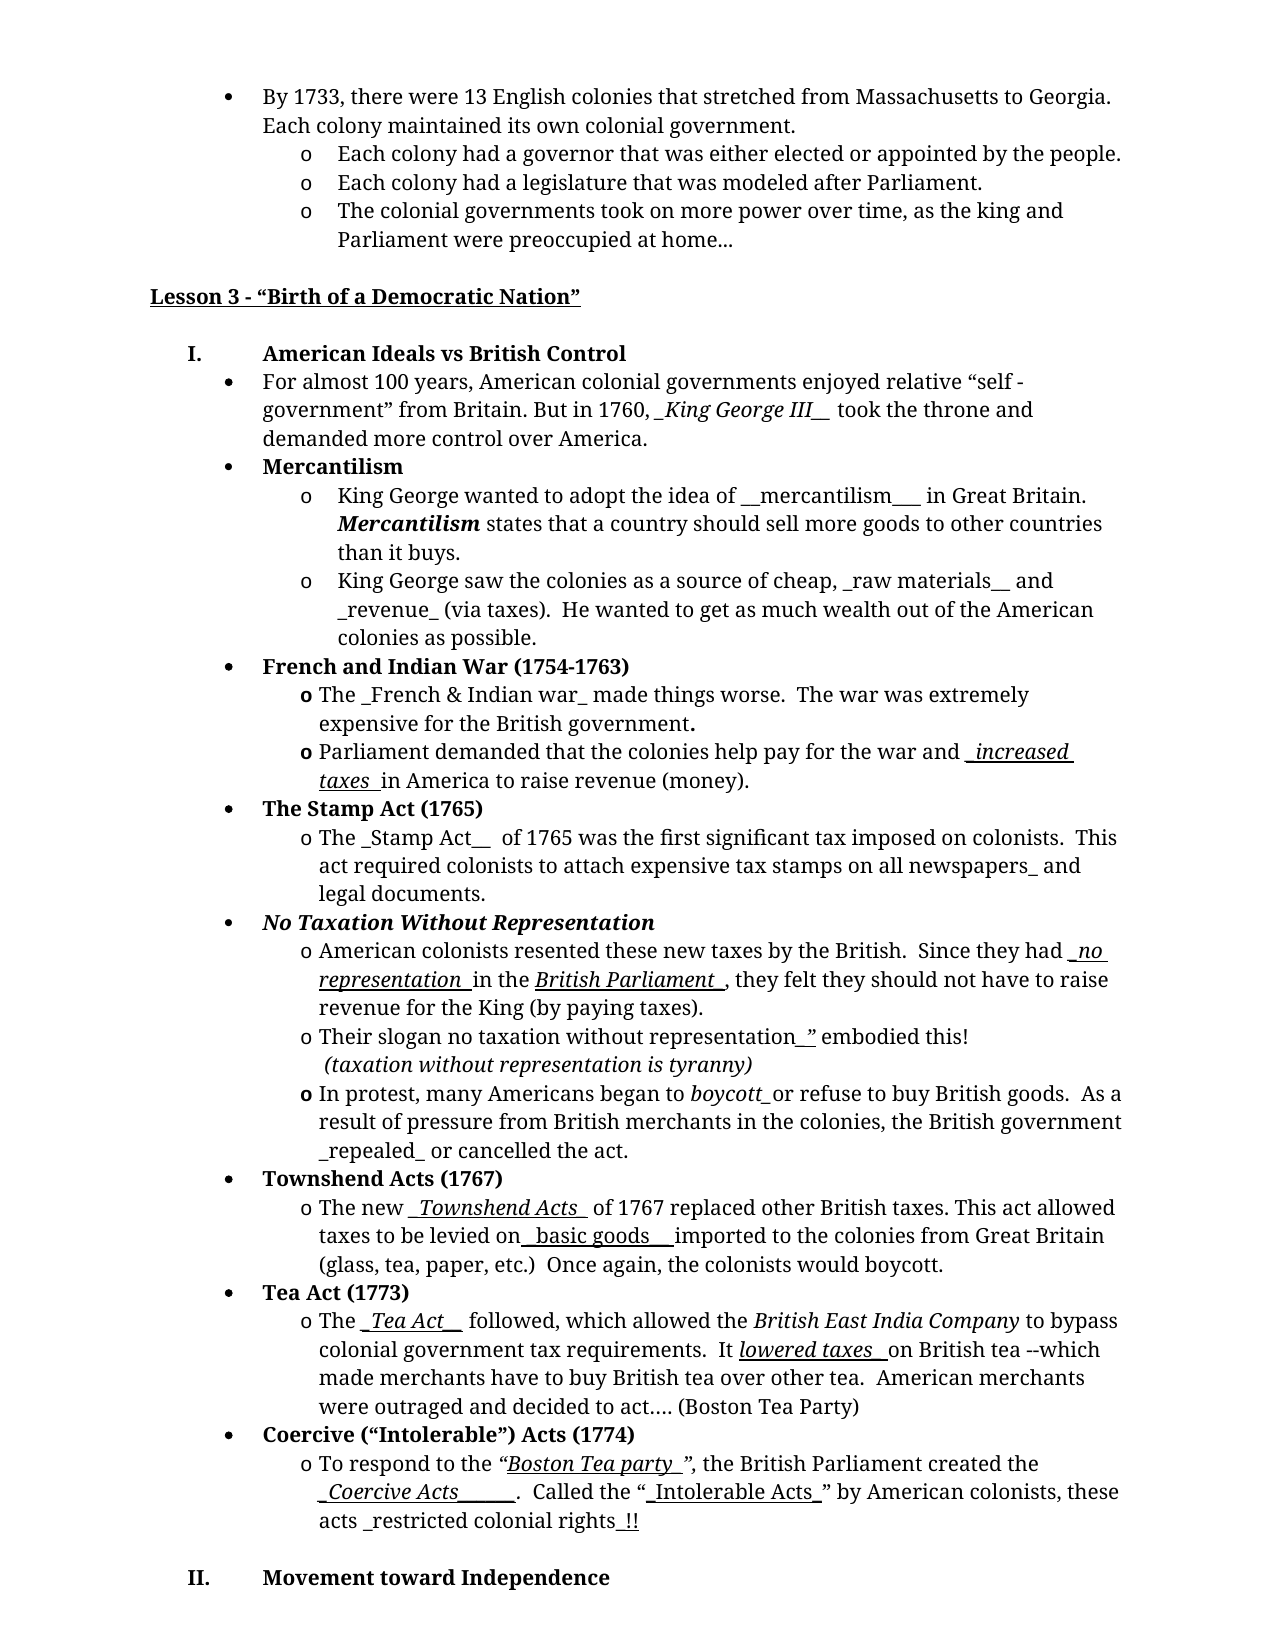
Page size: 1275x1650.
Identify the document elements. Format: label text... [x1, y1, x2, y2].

list The new _Townshend Acts_ of 1767 replaced other British taxes. This act allowed taxes to be levied on _basic goods__ imported to the colonies from Great Britain (glass, tea, paper, etc.) Once again, the colonists would boycott. [300, 1193, 1125, 1278]
list American colonists resented these new taxes by the British. Since they had _no representation in the British Parliament_, they felt they should not have to raise revenue for the King (by paying taxes). [300, 936, 1125, 1022]
list For almost 100 years, American colonial governments enjoyed relative “self -government” from Britain. But in 1760, _King George III__ took the throne and demanded more control over America. [225, 367, 1125, 452]
list By 1733, there were 13 English colonies that stretched from Massachusetts to Georgia. Each colony maintained its own colonial government. [225, 82, 1125, 139]
list The _French & Indian war_ made things worse. The war was extremely expensive for the British government. [300, 680, 1125, 737]
list Tea Act (1773) [225, 1278, 1125, 1307]
list The _Tea Act__ followed, which allowed the British East India Company to bypass colonial government tax requirements. It lowered taxes_ on British tea --which made merchants have to buy British tea over other tea. American merchants were outraged and decided to act…. (Boston Tea Party) [300, 1307, 1125, 1420]
list The colonial governments took on more power over time, as the king and Parliament were preoccupied at home... [300, 196, 1125, 253]
list Each colony had a governor that was either elected or appointed by the people. [300, 139, 1125, 168]
list American Ideals vs British Control [187, 339, 1125, 367]
list Coercive (“Intolerable”) Acts (1774) [225, 1420, 1125, 1449]
list The _Stamp Act__ of 1765 was the first significant tax imposed on colonists. This act required colonists to attach expensive tax stamps on all newspapers_ and legal documents. [300, 823, 1125, 908]
list Each colony had a legislature that was modeled after Parliament. [300, 168, 1125, 196]
list French and Indian War (1754-1763) [225, 652, 1125, 680]
list Movement toward Independence [187, 1563, 1125, 1591]
list In protest, many Americans began to boycott_or refuse to buy British goods. As a result of pressure from British merchants in the colonies, the British government _repealed_ or cancelled the act. [300, 1079, 1125, 1164]
list Townshend Acts (1767) [225, 1164, 1125, 1193]
list Mercantilism [225, 452, 1125, 481]
list No Taxation Without Representation [225, 908, 1125, 936]
text Lesson 3 - “Birth of a Democratic Nation” [150, 282, 1125, 310]
list Parliament demanded that the colonies help pay for the war and _increased taxes in America to raise revenue (money). [300, 737, 1125, 794]
list To respond to the “Boston Tea party_”, the British Parliament created the _Coercive Acts______. Called the “_Intolerable Acts_” by American colonists, these acts _restricted colonial rights_!! [300, 1449, 1125, 1534]
list King George wanted to adopt the idea of __mercantilism___ in Great Britain. Mercantilism states that a country should sell more goods to other countries than it buys. [300, 481, 1125, 566]
text (taxation without representation is tyranny) [319, 1050, 1125, 1079]
list King George saw the colonies as a source of cheap, _raw materials__ and _revenue_ (via taxes). He wanted to get as much wealth out of the American colonies as possible. [300, 566, 1125, 652]
list Their slogan no taxation without representation_” embodied this! [300, 1022, 1125, 1050]
list The Stamp Act (1765) [225, 794, 1125, 823]
